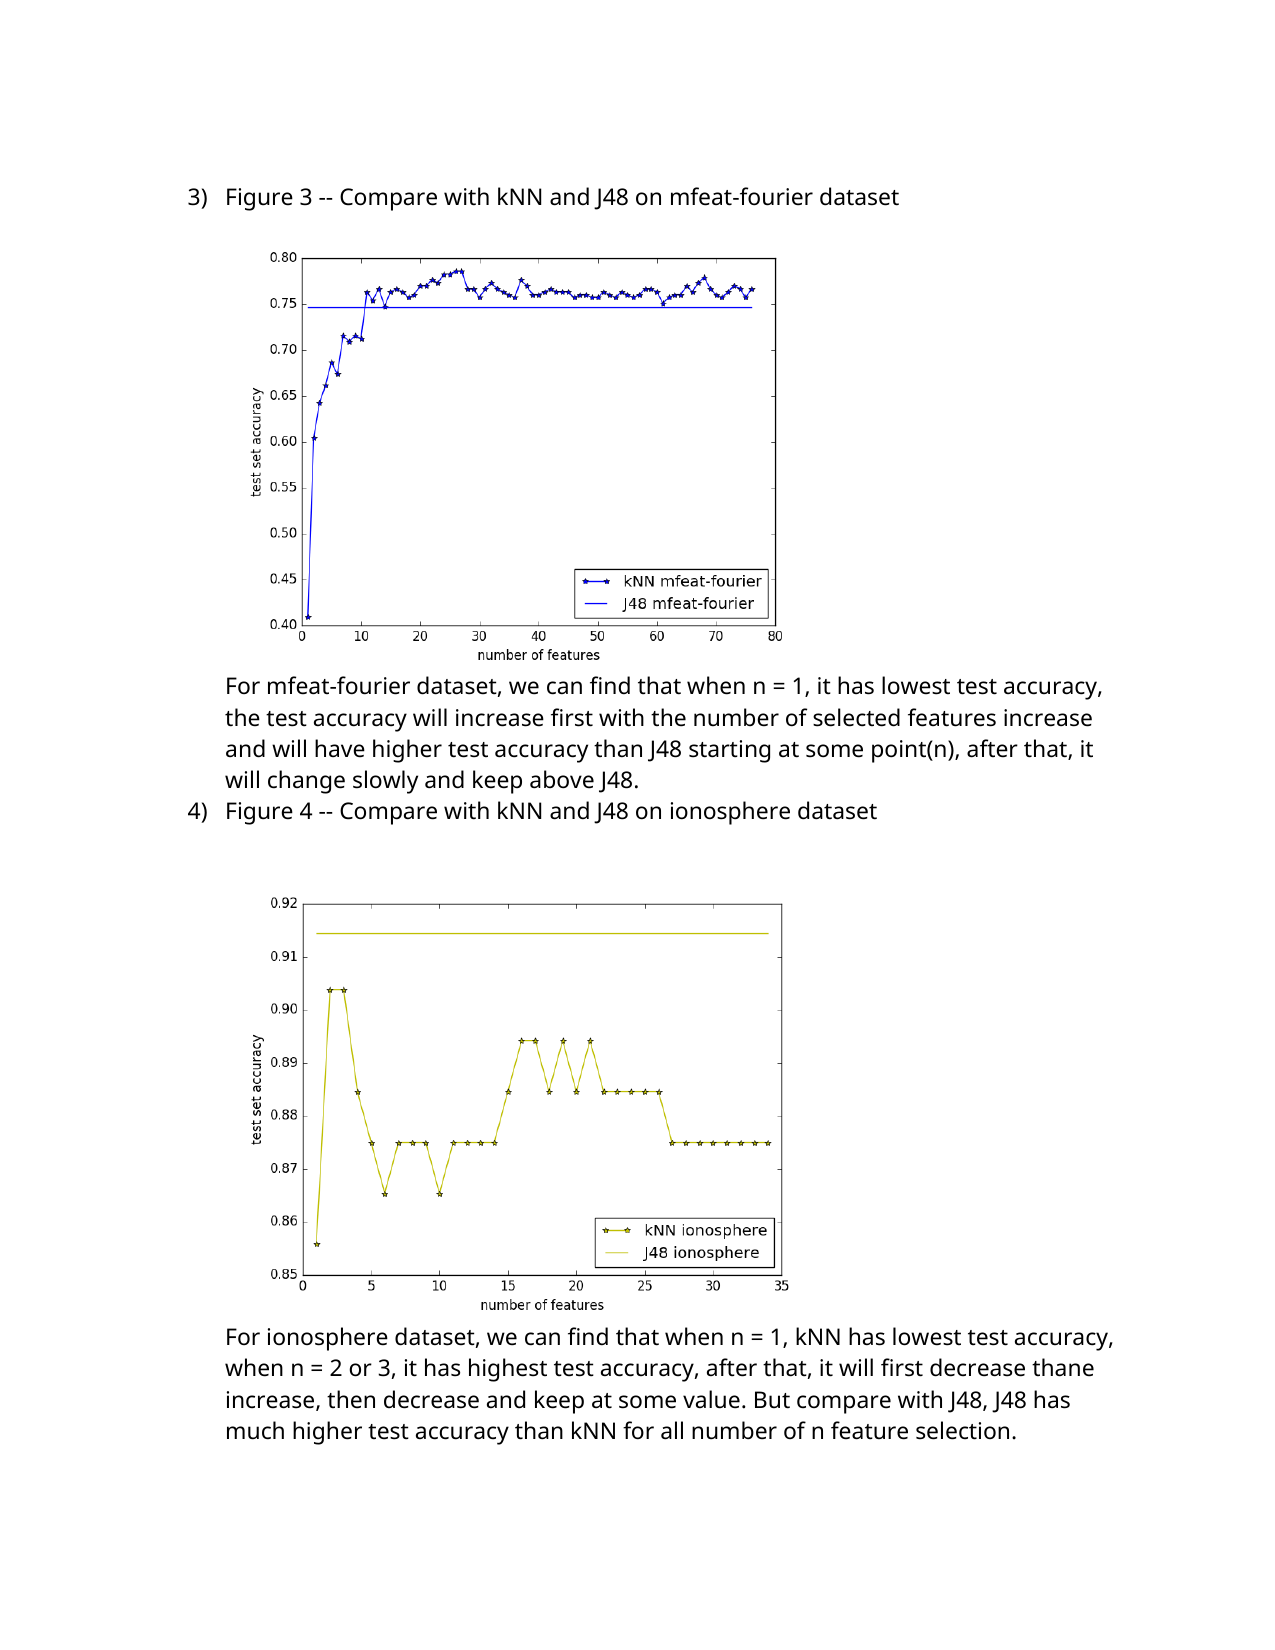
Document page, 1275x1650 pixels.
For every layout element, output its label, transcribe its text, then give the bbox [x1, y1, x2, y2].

list For mfeat-fourier dataset, we can find that when n = 1, it has lowest test accuracy, the test accuracy will increase first with the number of selected features increase and will have higher test accuracy than J48 starting at some point(n), after that, it will change slowly and keep above J48. [225, 670, 1125, 795]
list For ionosphere dataset, we can find that when n = 1, kNN has lowest test accuracy, when n = 2 or 3, it has highest test accuracy, after that, it will first decrease thane increase, then decrease and keep at some value. But compare with J48, J48 has much higher test accuracy than kNN for all number of n feature selection. [225, 1321, 1125, 1446]
list Figure 4 -- Compare with kNN and J48 on ionosphere dataset [187, 795, 1125, 826]
picture [225, 212, 836, 671]
list Figure 3 -- Compare with kNN and J48 on mfeat-fourier dataset [187, 181, 1125, 212]
picture [225, 857, 843, 1321]
